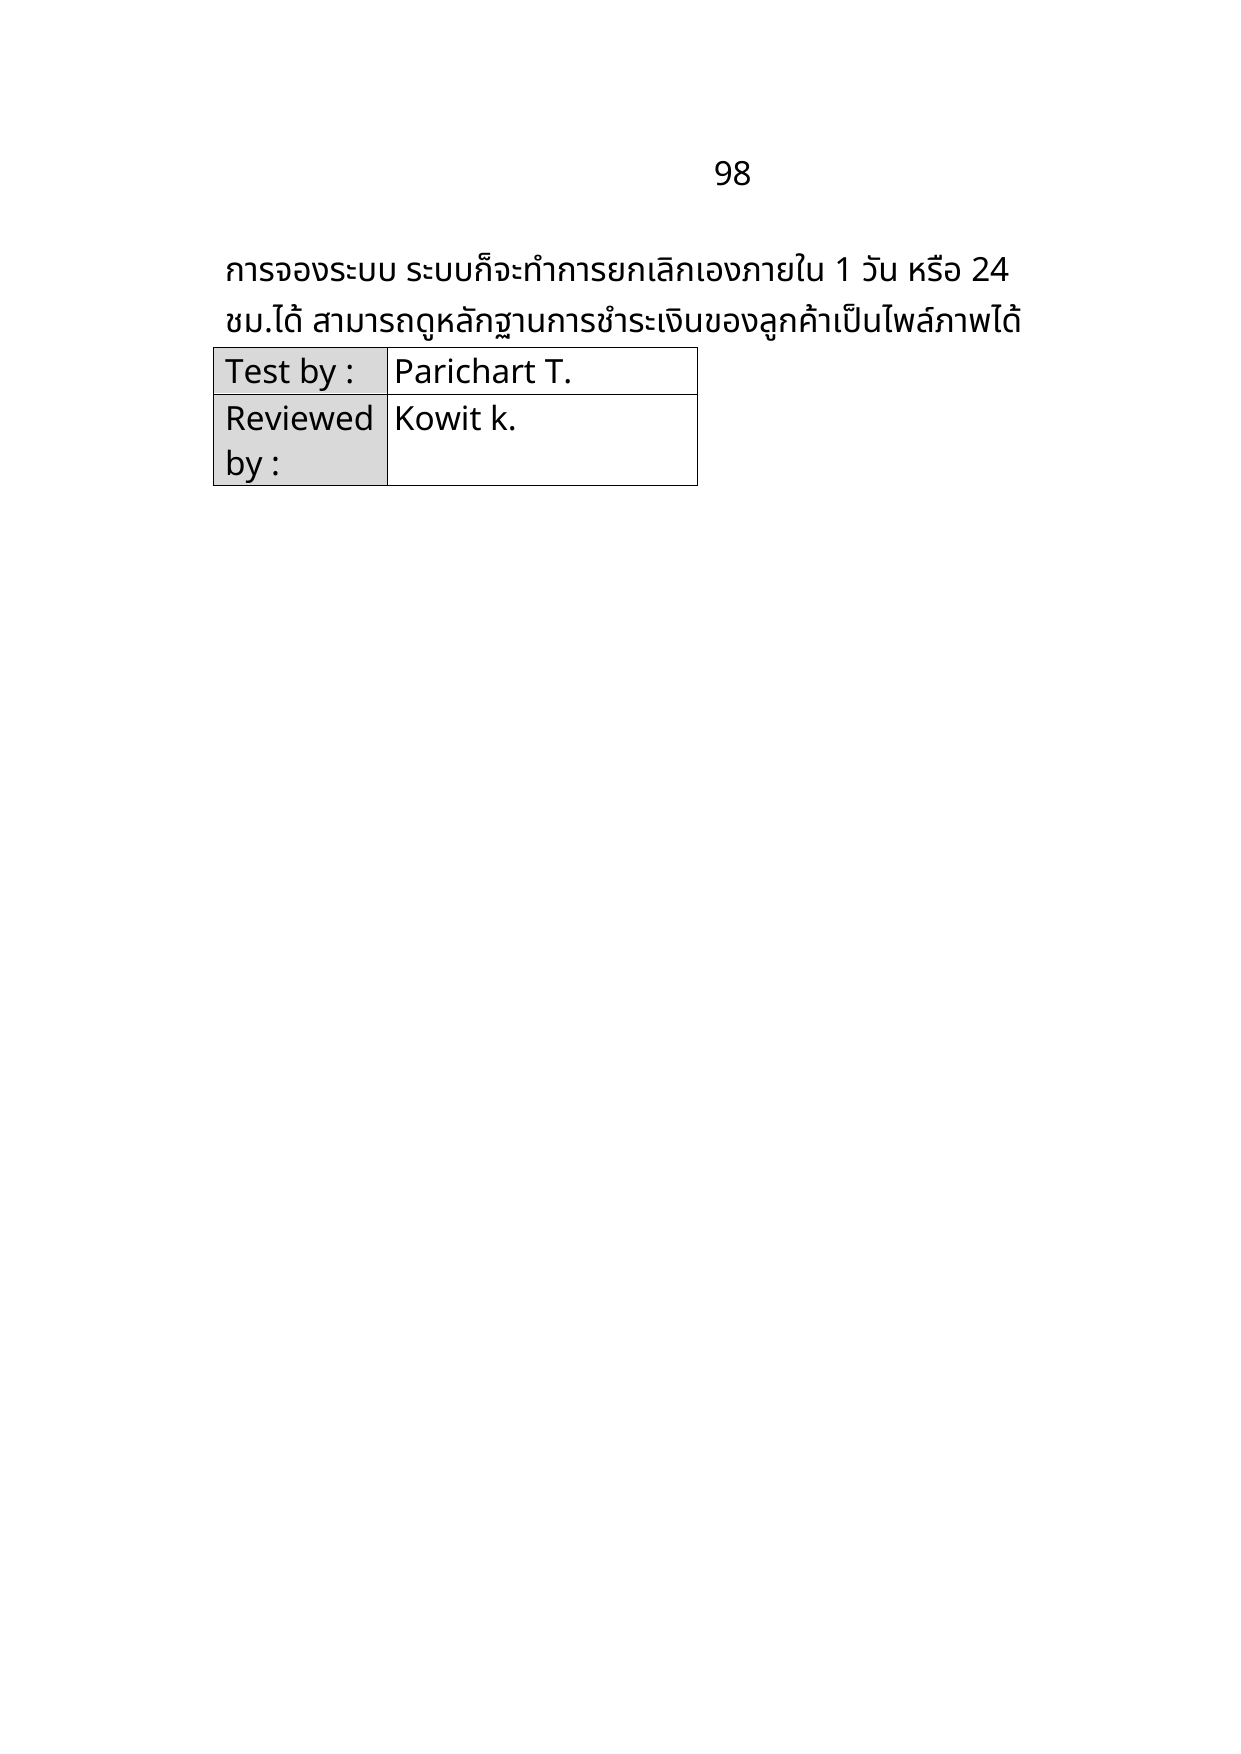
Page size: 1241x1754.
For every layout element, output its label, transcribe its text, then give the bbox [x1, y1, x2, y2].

table_header Test by : [214, 348, 387, 393]
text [225, 246, 1090, 347]
table_cell Kowit k. [388, 395, 697, 485]
table_cell Reviewed by : [214, 395, 387, 485]
table_header Parichart T. [388, 348, 697, 393]
